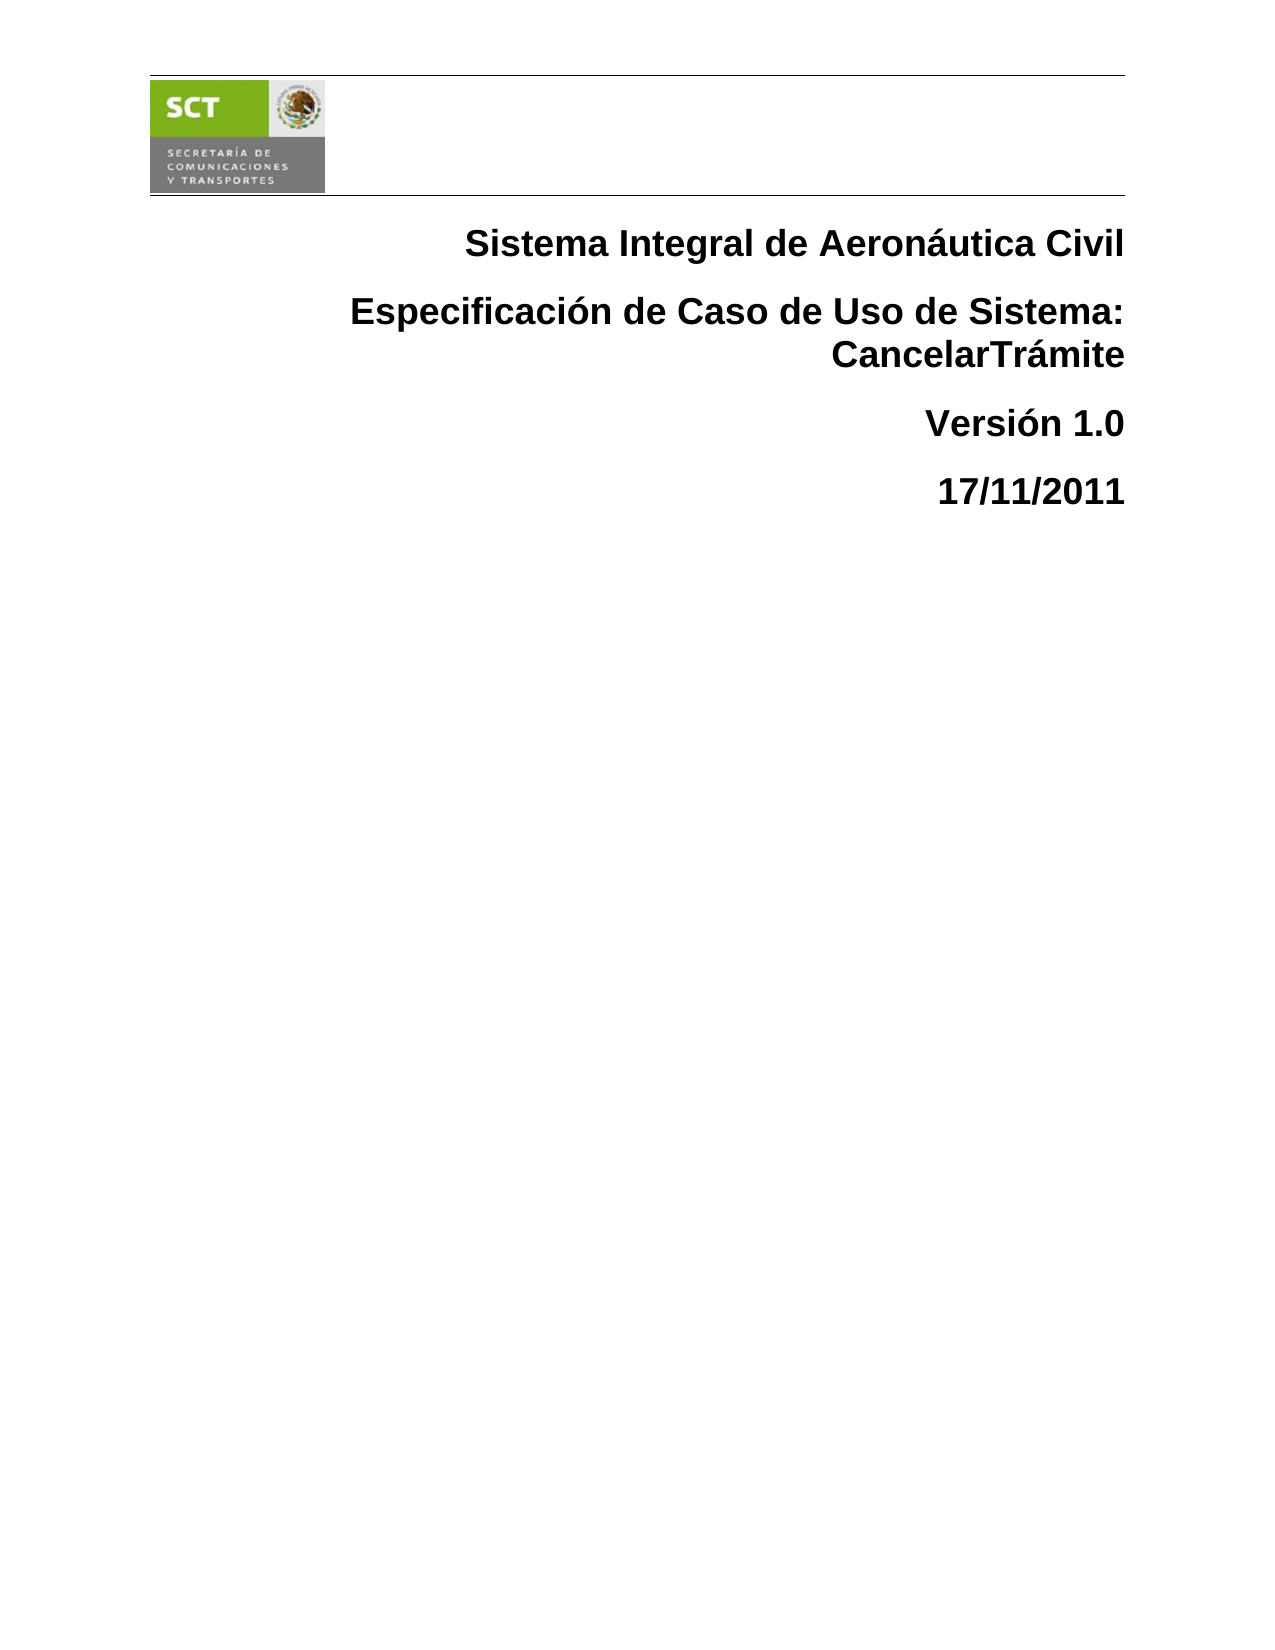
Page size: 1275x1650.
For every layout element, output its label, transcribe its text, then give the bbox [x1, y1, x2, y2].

title Versión 1.0 [150, 401, 1125, 444]
title 17/11/2011 [150, 469, 1125, 512]
